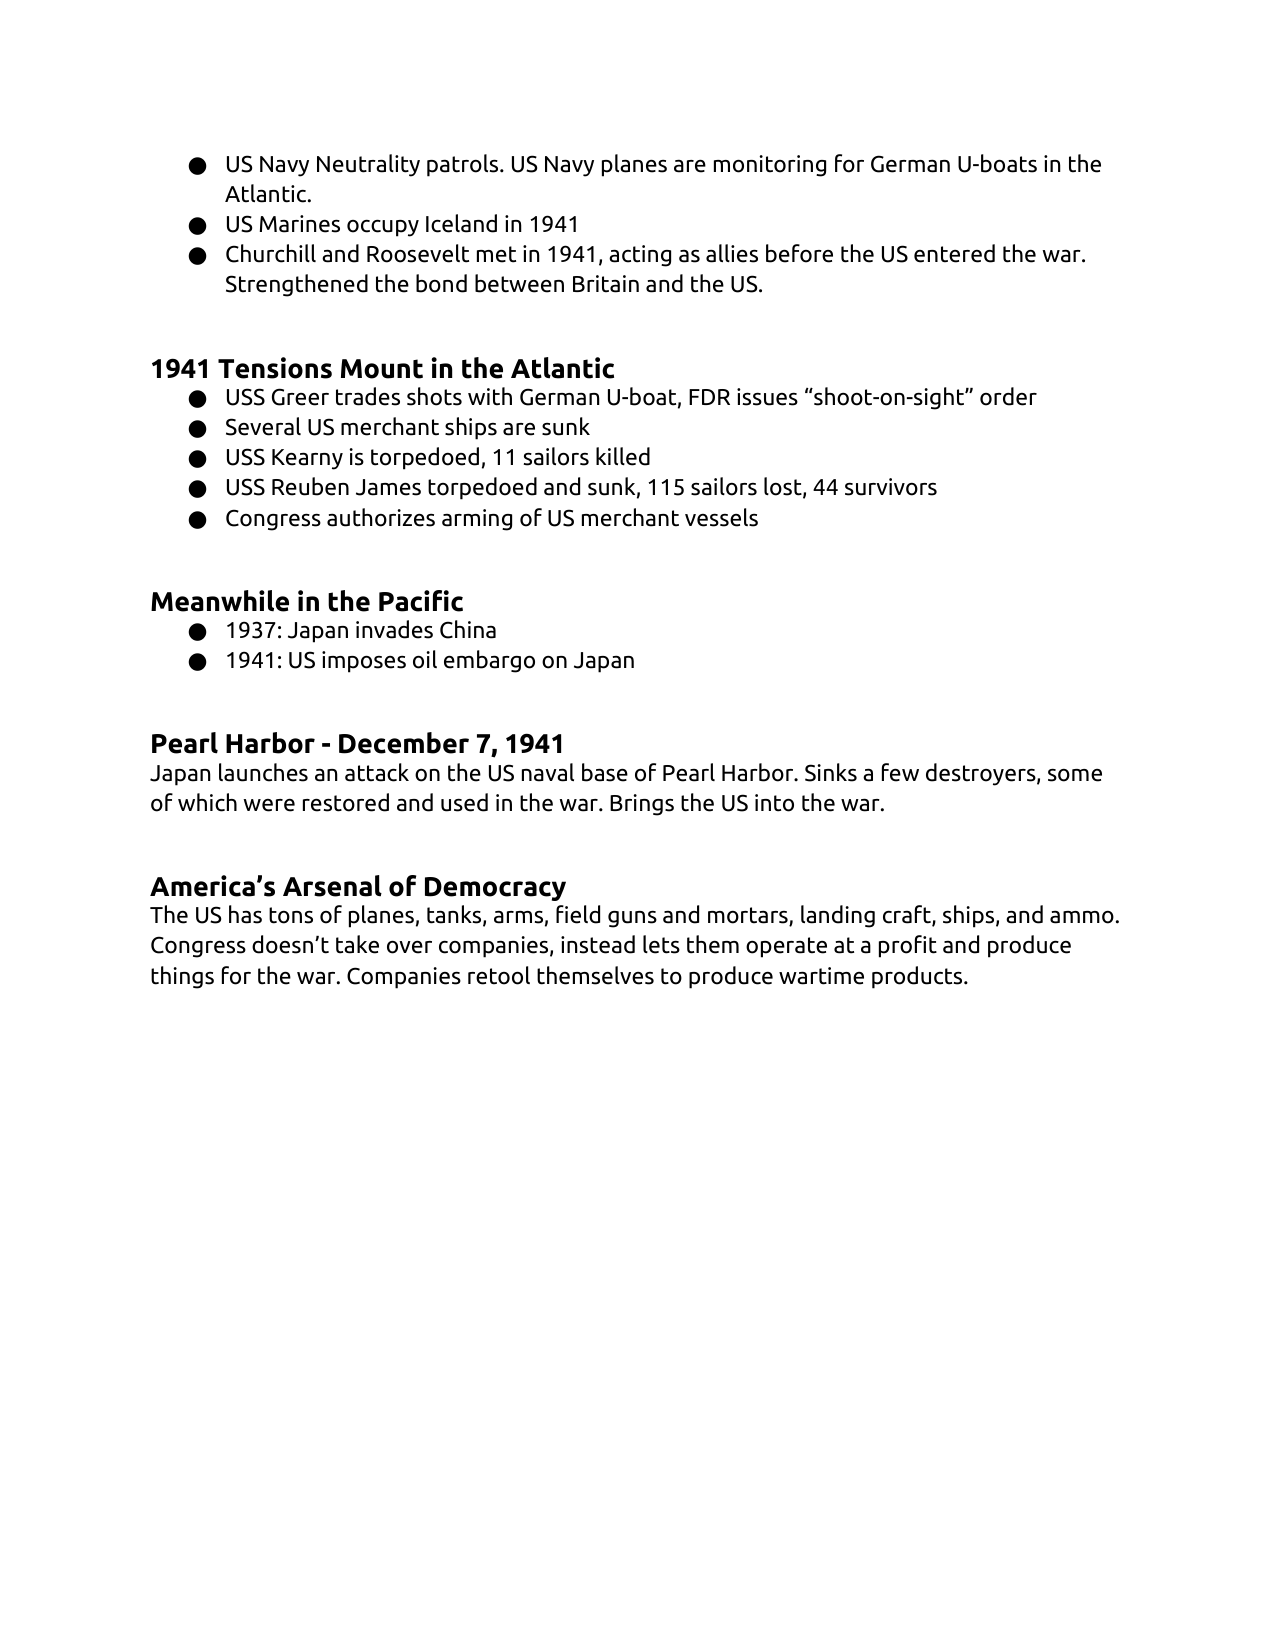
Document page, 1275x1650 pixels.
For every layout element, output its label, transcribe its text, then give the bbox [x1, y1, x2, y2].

list Congress authorizes arming of US merchant vessels [187, 504, 1125, 530]
list US Navy Neutrality patrols. US Navy planes are monitoring for German U-boats in the Atlantic. [187, 150, 1125, 207]
text The US has tons of planes, tanks, arms, field guns and mortars, landing craft, ships, and ammo. Congress doesn’t take over companies, instead lets them operate at a profit and produce things for the war. Companies retool themselves to produce wartime products. [150, 902, 1125, 988]
list US Marines occupy Iceland in 1941 [187, 210, 1125, 237]
text Japan launches an attack on the US naval base of Pearl Harbor. Sinks a few destroyers, some of which were restored and used in the war. Brings the US into the war. [150, 759, 1125, 816]
subtitle 1941 Tensions Mount in the Atlantic [150, 352, 1125, 383]
list 1941: US imposes oil embargo on Japan [187, 647, 1125, 673]
list USS Reuben James torpedoed and sunk, 115 sailors lost, 44 survivors [187, 474, 1125, 500]
subtitle Meanwhile in the Pacific [150, 585, 1125, 616]
list USS Kearny is torpedoed, 11 sailors killed [187, 444, 1125, 470]
list Several US merchant ships are sunk [187, 413, 1125, 440]
list USS Greer trades shots with German U-boat, FDR issues “shoot-on-sight” order [187, 383, 1125, 409]
list Churchill and Roosevelt met in 1941, acting as allies before the US entered the war. Strengthened the bond between Britain and the US. [187, 241, 1125, 297]
subtitle Pearl Harbor - December 7, 1941 [150, 728, 1125, 759]
subtitle America’s Arsenal of Democracy [150, 871, 1125, 902]
list 1937: Japan invades China [187, 616, 1125, 643]
